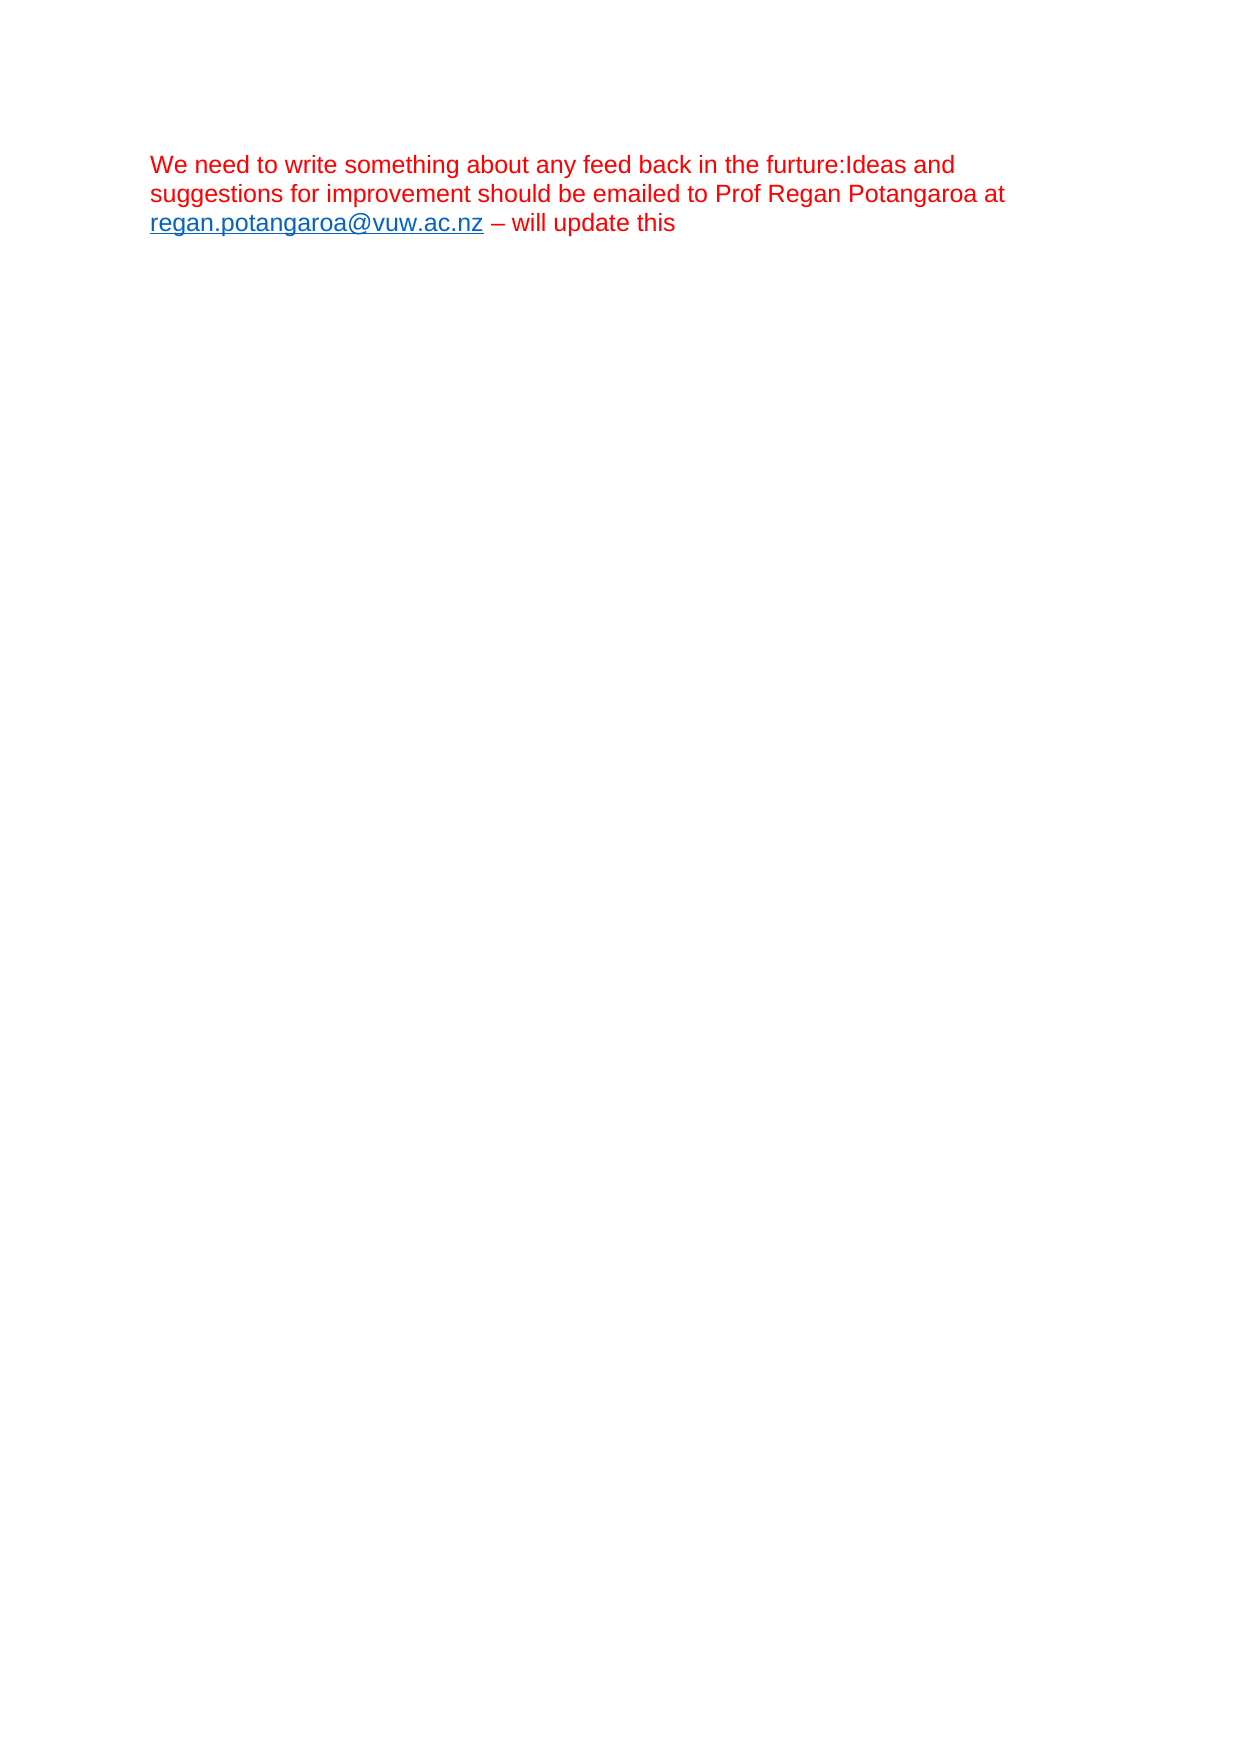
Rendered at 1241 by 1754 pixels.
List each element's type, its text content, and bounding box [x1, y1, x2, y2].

text We need to write something about any feed back in the furture:Ideas and suggestions for improvement should be emailed to Prof Regan Potangaroa at regan.potangaroa@vuw.ac.nz – will update this [150, 150, 1090, 236]
